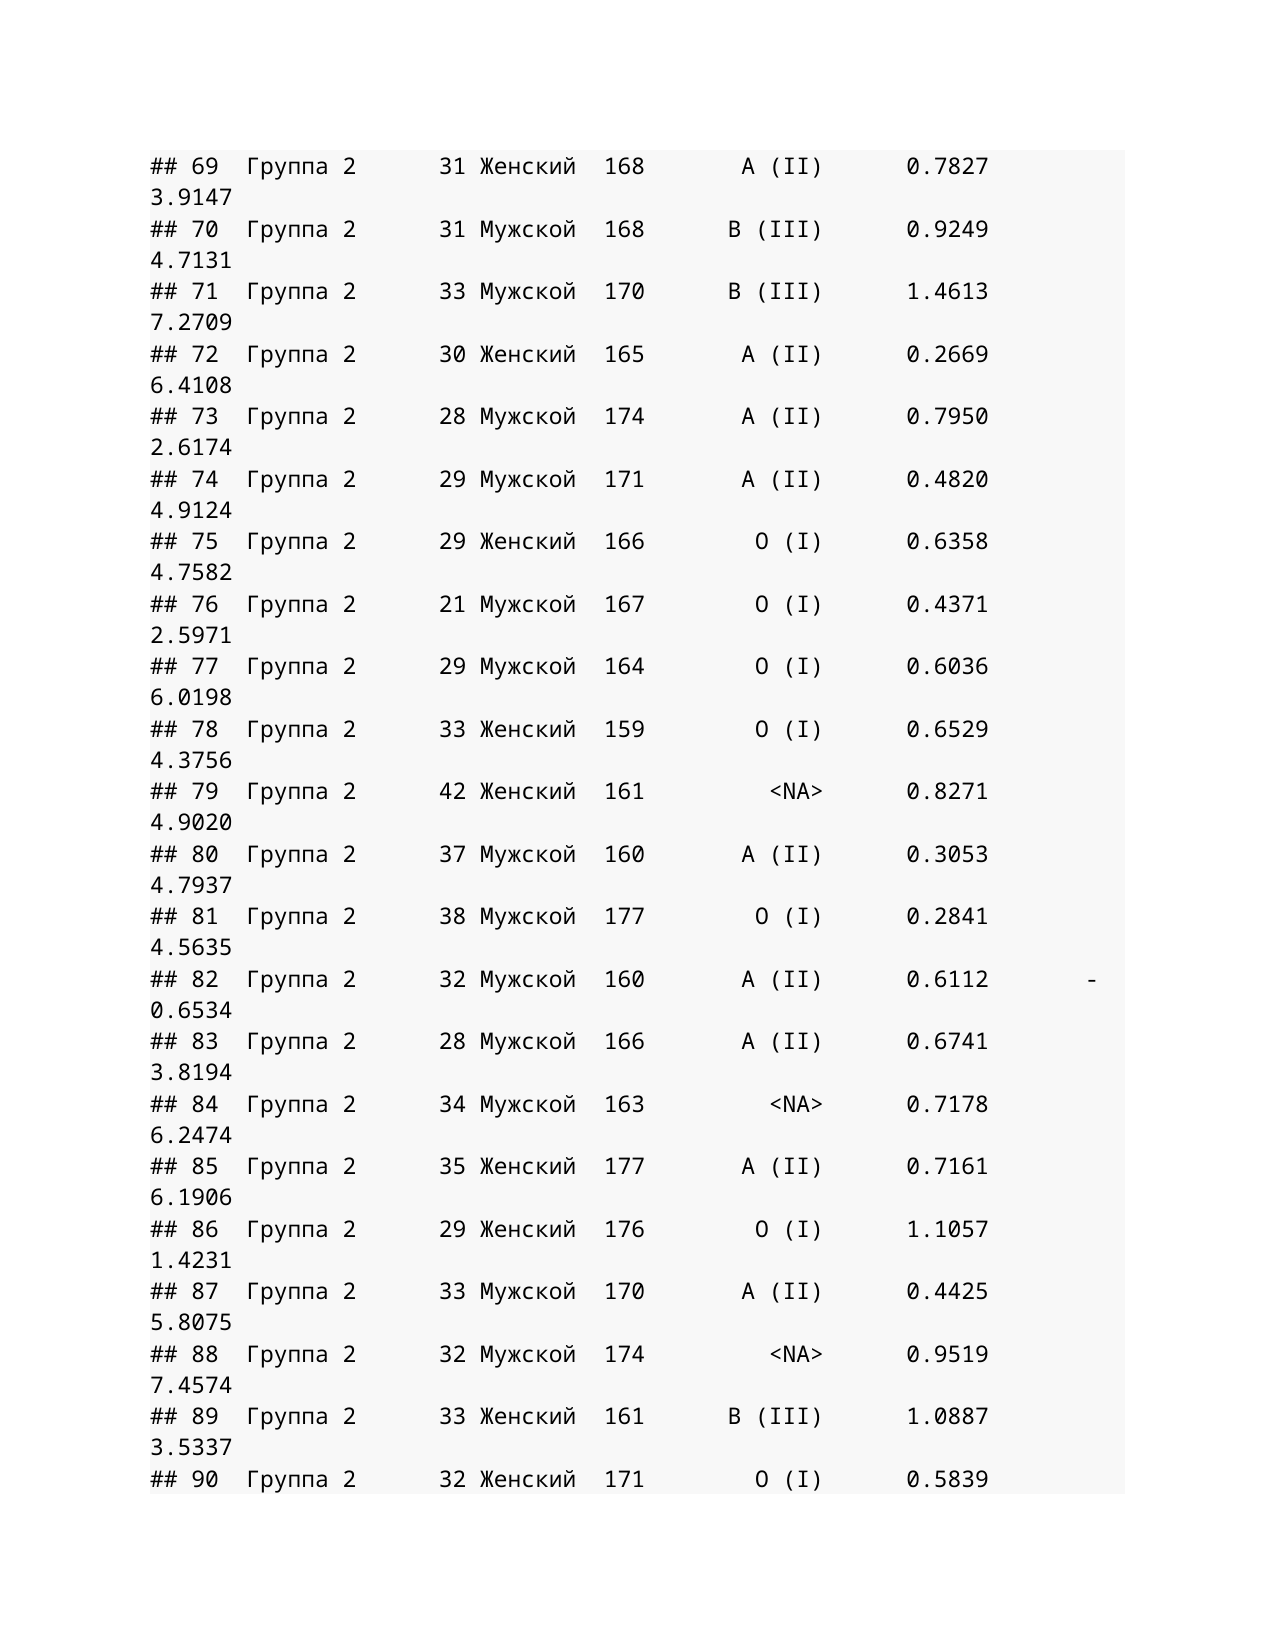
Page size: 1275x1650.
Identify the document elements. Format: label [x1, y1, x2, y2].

text [150, 150, 1125, 1494]
